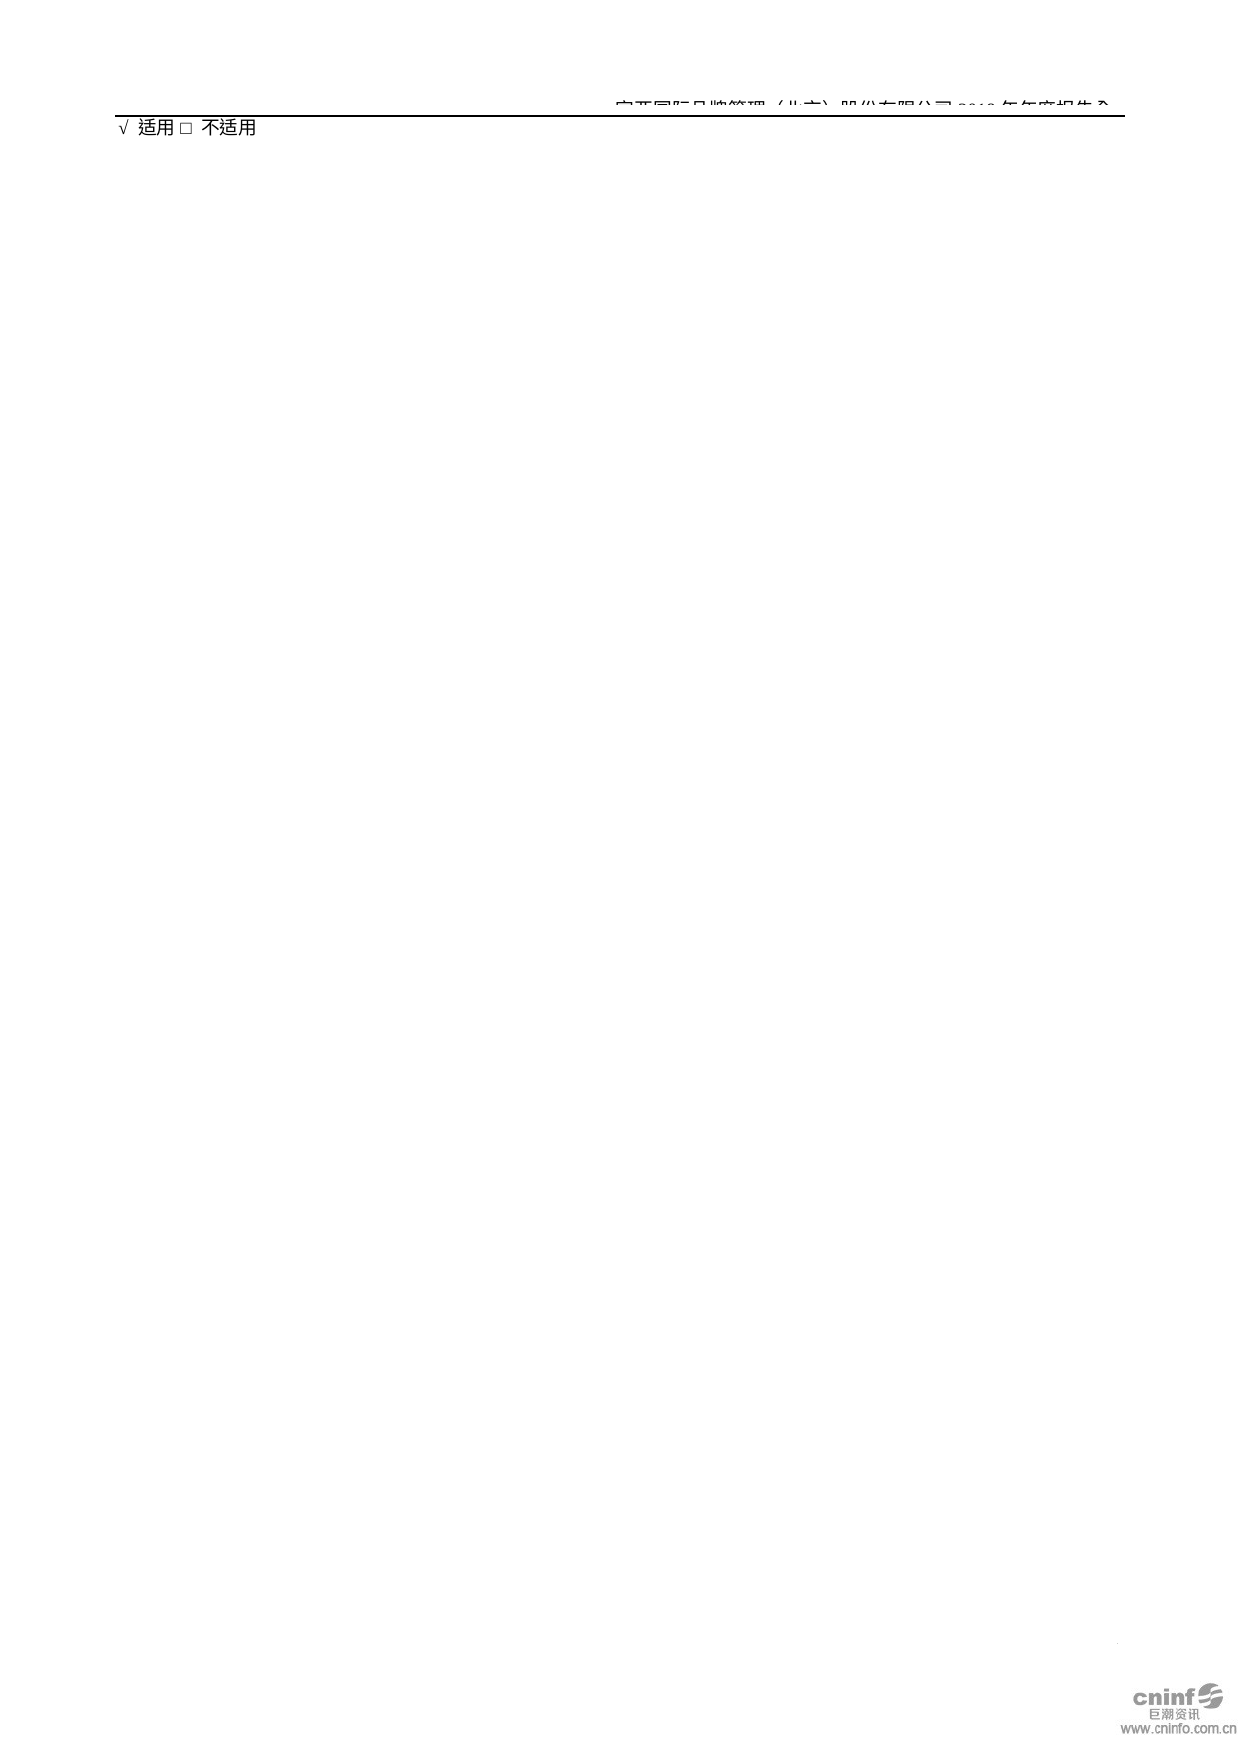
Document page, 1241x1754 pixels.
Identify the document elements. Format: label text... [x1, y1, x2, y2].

text √ 适用 □ 不适用 [118, 114, 1240, 140]
picture [1115, 1680, 1240, 1737]
